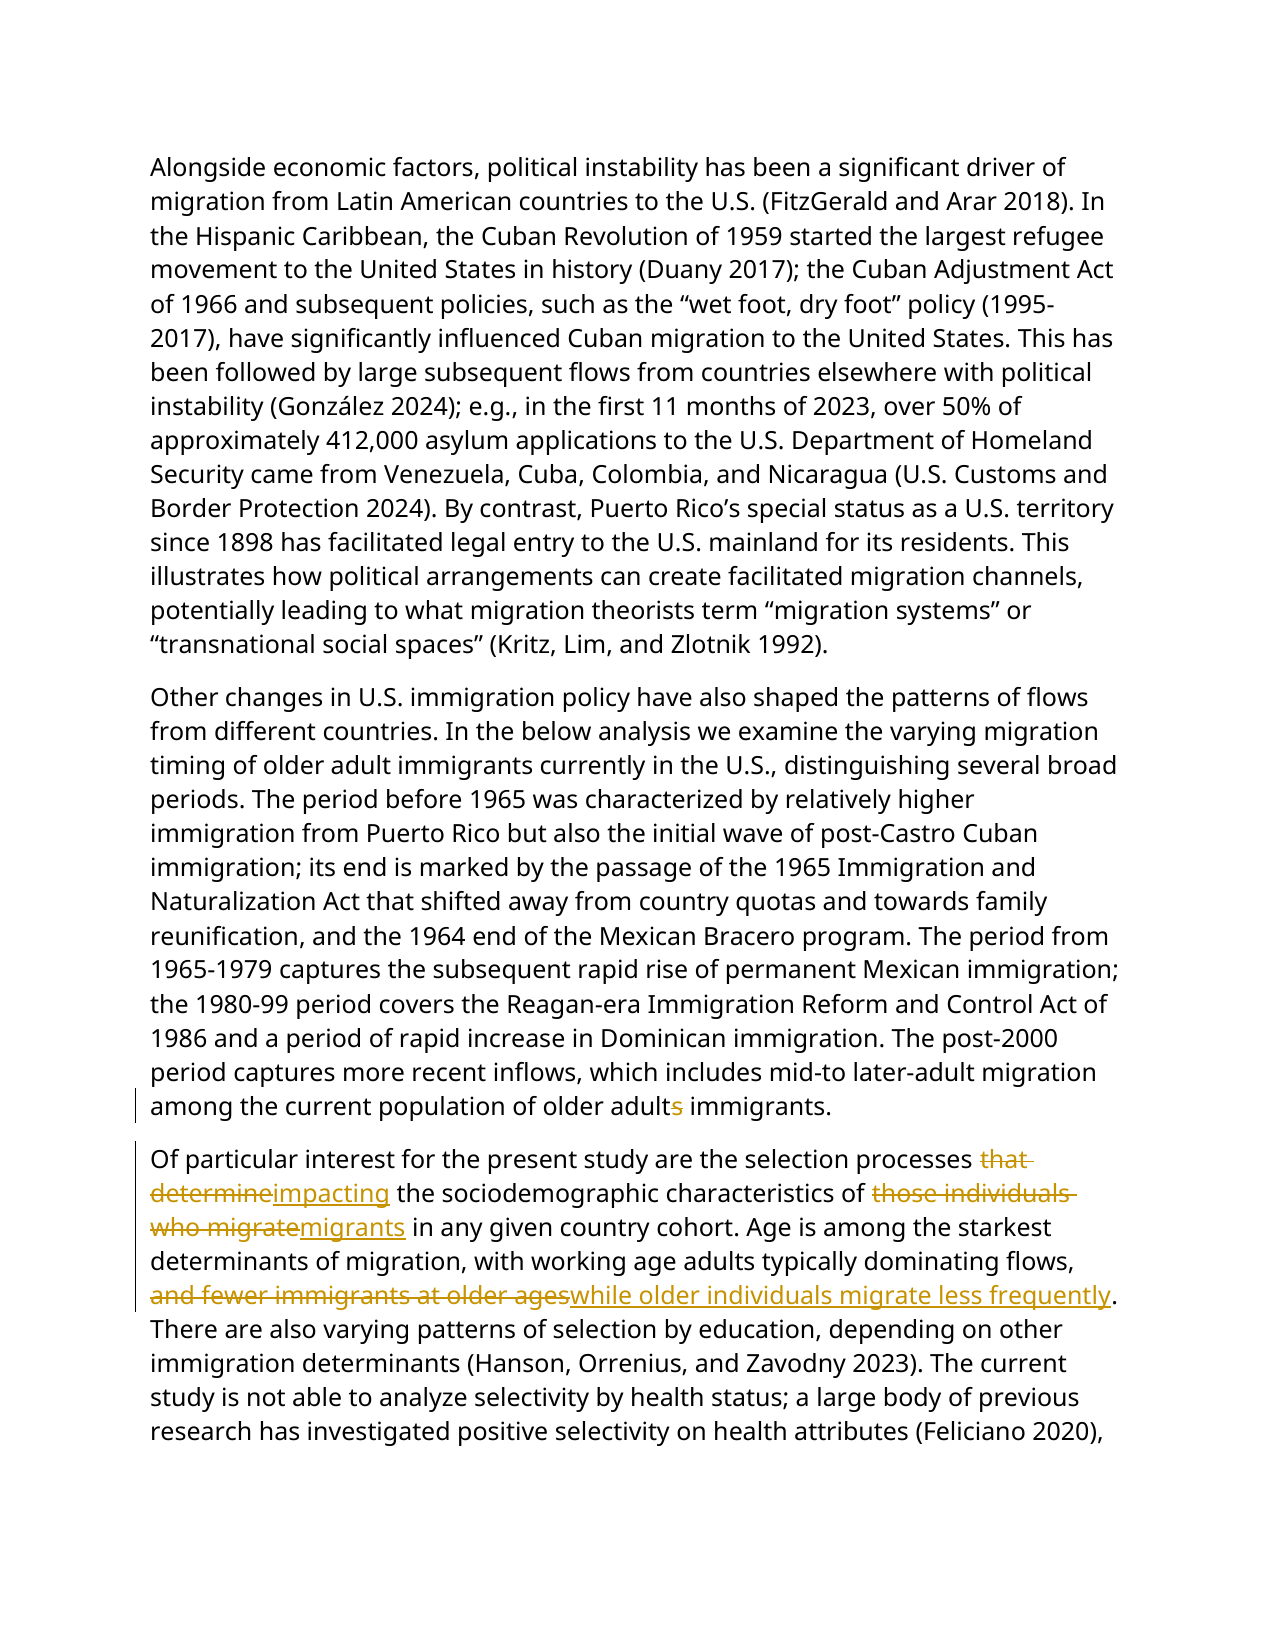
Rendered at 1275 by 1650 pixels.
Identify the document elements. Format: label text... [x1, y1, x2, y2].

text Alongside economic factors, political instability has been a significant driver of migration from Latin American countries to the U.S. (FitzGerald and Arar 2018). In the Hispanic Caribbean, the Cuban Revolution of 1959 started the largest refugee movement to the United States in history (Duany 2017); the Cuban Adjustment Act of 1966 and subsequent policies, such as the “wet foot, dry foot” policy (1995-2017), have significantly influenced Cuban migration to the United States. This has been followed by large subsequent flows from countries elsewhere with political instability (González 2024); e.g., in the first 11 months of 2023, over 50% of approximately 412,000 asylum applications to the U.S. Department of Homeland Security came from Venezuela, Cuba, Colombia, and Nicaragua (U.S. Customs and Border Protection 2024). By contrast, Puerto Rico’s special status as a U.S. territory since 1898 has facilitated legal entry to the U.S. mainland for its residents. This illustrates how political arrangements can create facilitated migration channels, potentially leading to what migration theorists term “migration systems” or “transnational social spaces” (Kritz, Lim, and Zlotnik 1992). [150, 150, 1125, 661]
text Other changes in U.S. immigration policy have also shaped the patterns of flows from different countries. In the below analysis we examine the varying migration timing of older adult immigrants currently in the U.S., distinguishing several broad periods. The period before 1965 was characterized by relatively higher immigration from Puerto Rico but also the initial wave of post-Castro Cuban immigration; its end is marked by the passage of the 1965 Immigration and Naturalization Act that shifted away from country quotas and towards family reunification, and the 1964 end of the Mexican Bracero program. The period from 1965-1979 captures the subsequent rapid rise of permanent Mexican immigration; the 1980-99 period covers the Reagan-era Immigration Reform and Control Act of 1986 and a period of rapid increase in Dominican immigration. The post-2000 period captures more recent inflows, which includes mid-to later-adult migration among the current population of older adult immigrants. [150, 680, 1125, 1122]
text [150, 1141, 1125, 1448]
